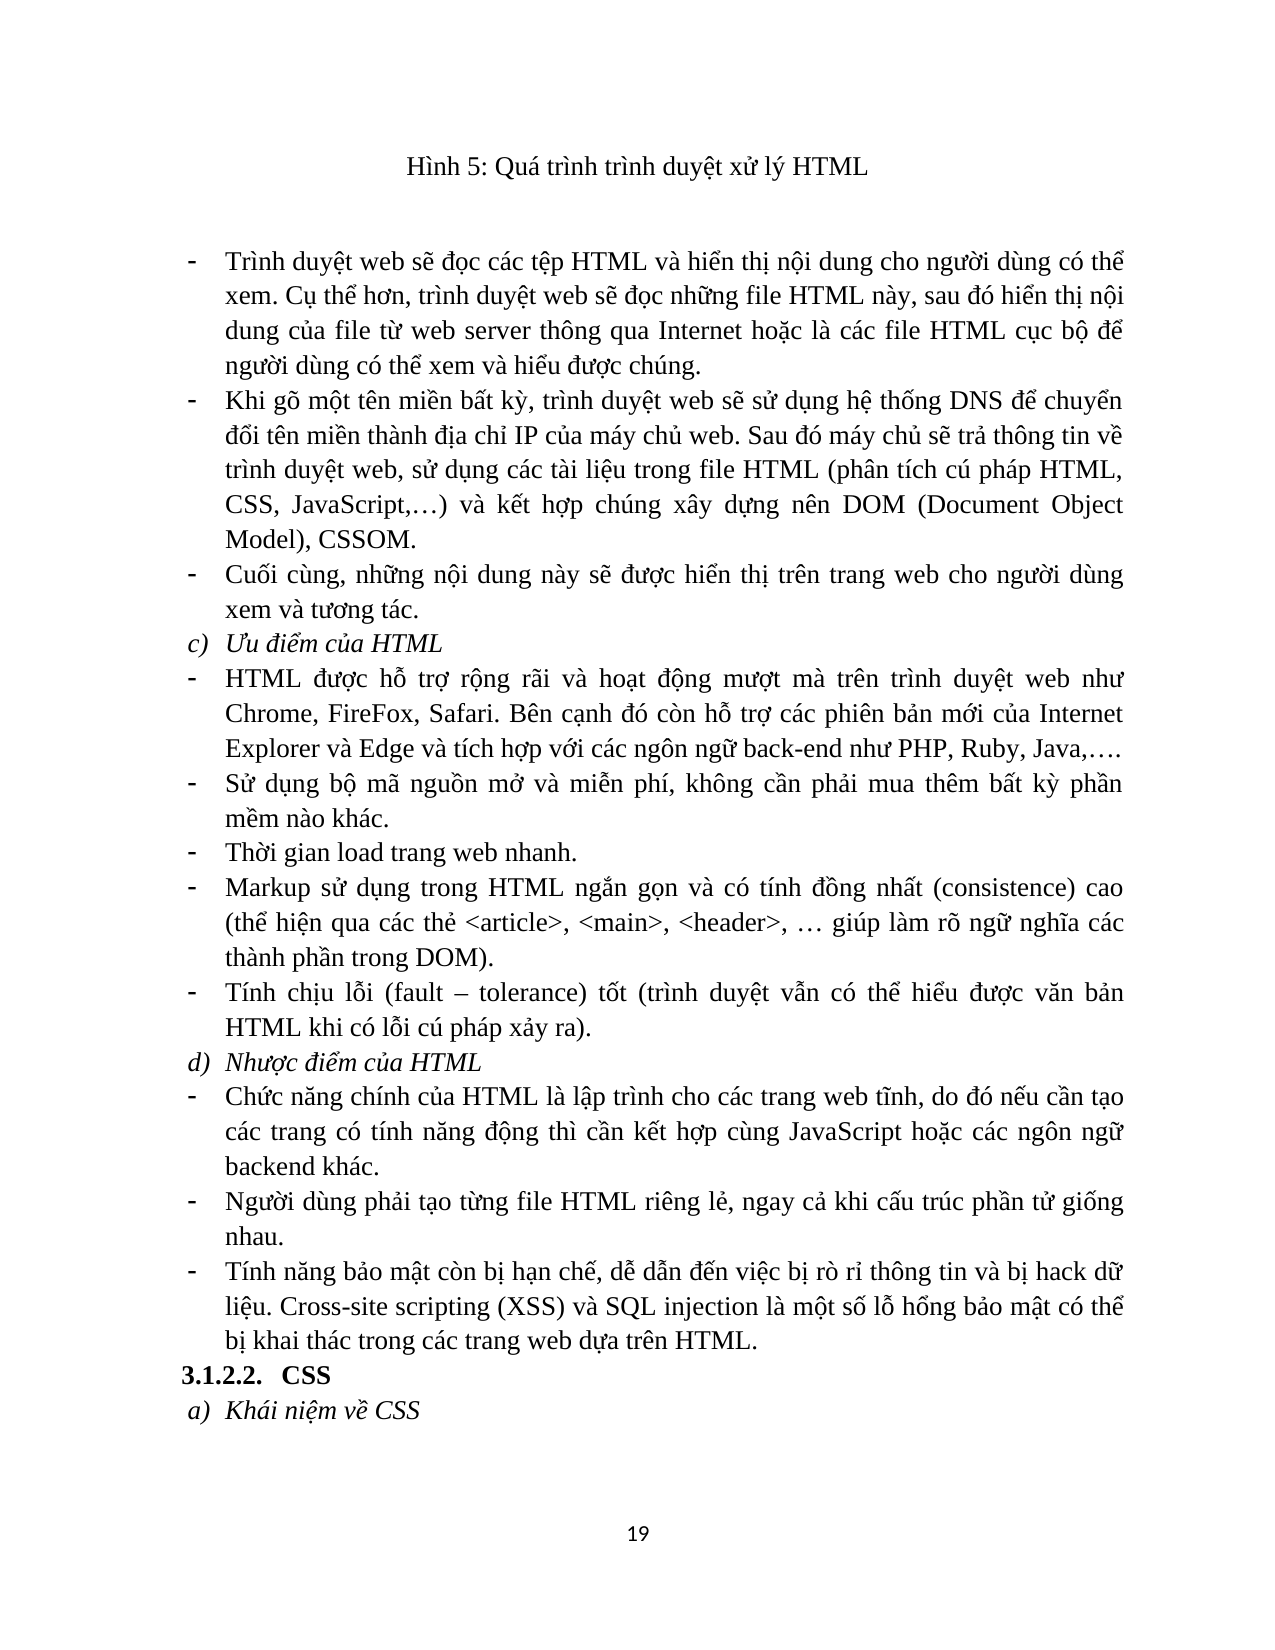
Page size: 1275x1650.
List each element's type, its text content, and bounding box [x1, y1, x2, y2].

list Khi gõ một tên miền bất kỳ, trình duyệt web sẽ sử dụng hệ thống DNS để chuyển đổi tên miền thành địa chỉ IP của máy chủ web. Sau đó máy chủ sẽ trả thông tin về trình duyệt web, sử dụng các tài liệu trong file HTML (phân tích cú pháp HTML, CSS, JavaScript,…) và kết hợp chúng xây dựng nên DOM (Document Object Model), CSSOM. [187, 384, 1125, 554]
list Tính năng bảo mật còn bị hạn chế, dễ dẫn đến việc bị rò rỉ thông tin và bị hack dữ liệu. Cross-site scripting (XSS) và SQL injection là một số lỗ hổng bảo mật có thể bị khai thác trong các trang web dựa trên HTML. [187, 1255, 1125, 1356]
list Người dùng phải tạo từng file HTML riêng lẻ, ngay cả khi cấu trúc phần tử giống nhau. [187, 1185, 1125, 1251]
list Tính chịu lỗi (fault – tolerance) tốt (trình duyệt vẫn có thể hiểu được văn bản HTML khi có lỗi cú pháp xảy ra). [187, 976, 1125, 1042]
list Cuối cùng, những nội dung này sẽ được hiển thị trên trang web cho người dùng xem và tương tác. [187, 558, 1125, 624]
list Chức năng chính của HTML là lập trình cho các trang web tĩnh, do đó nếu cần tạo các trang có tính năng động thì cần kết hợp cùng JavaScript hoặc các ngôn ngữ backend khác. [187, 1081, 1125, 1181]
list Trình duyệt web sẽ đọc các tệp HTML và hiển thị nội dung cho người dùng có thể xem. Cụ thể hơn, trình duyệt web sẽ đọc những file HTML này, sau đó hiển thị nội dung của file từ web server thông qua Internet hoặc là các file HTML cục bộ để người dùng có thể xem và hiểu được chúng. [187, 244, 1125, 380]
list Thời gian load trang web nhanh. [187, 837, 1125, 868]
list Sử dụng bộ mã nguồn mở và miễn phí, không cần phải mua thêm bất kỳ phần mềm nào khác. [187, 767, 1125, 833]
list Khái niệm về CSS [187, 1394, 1125, 1425]
list HTML được hỗ trợ rộng rãi và hoạt động mượt mà trên trình duyệt web như Chrome, FireFox, Safari. Bên cạnh đó còn hỗ trợ các phiên bản mới của Internet Explorer và Edge và tích hợp với các ngôn ngữ back-end như PHP, Ruby, Java,…. [187, 662, 1125, 763]
list Nhược điểm của HTML [187, 1046, 1125, 1077]
list Ưu điểm của HTML [187, 628, 1125, 659]
text Hình 5: Quá trình trình duyệt xử lý HTML [150, 150, 1125, 181]
list Markup sử dụng trong HTML ngắn gọn và có tính đồng nhất (consistence) cao (thể hiện qua các thẻ <article>, <main>, <header>, … giúp làm rõ ngữ nghĩa các thành phần trong DOM). [187, 872, 1125, 972]
list CSS [262, 1359, 1125, 1390]
